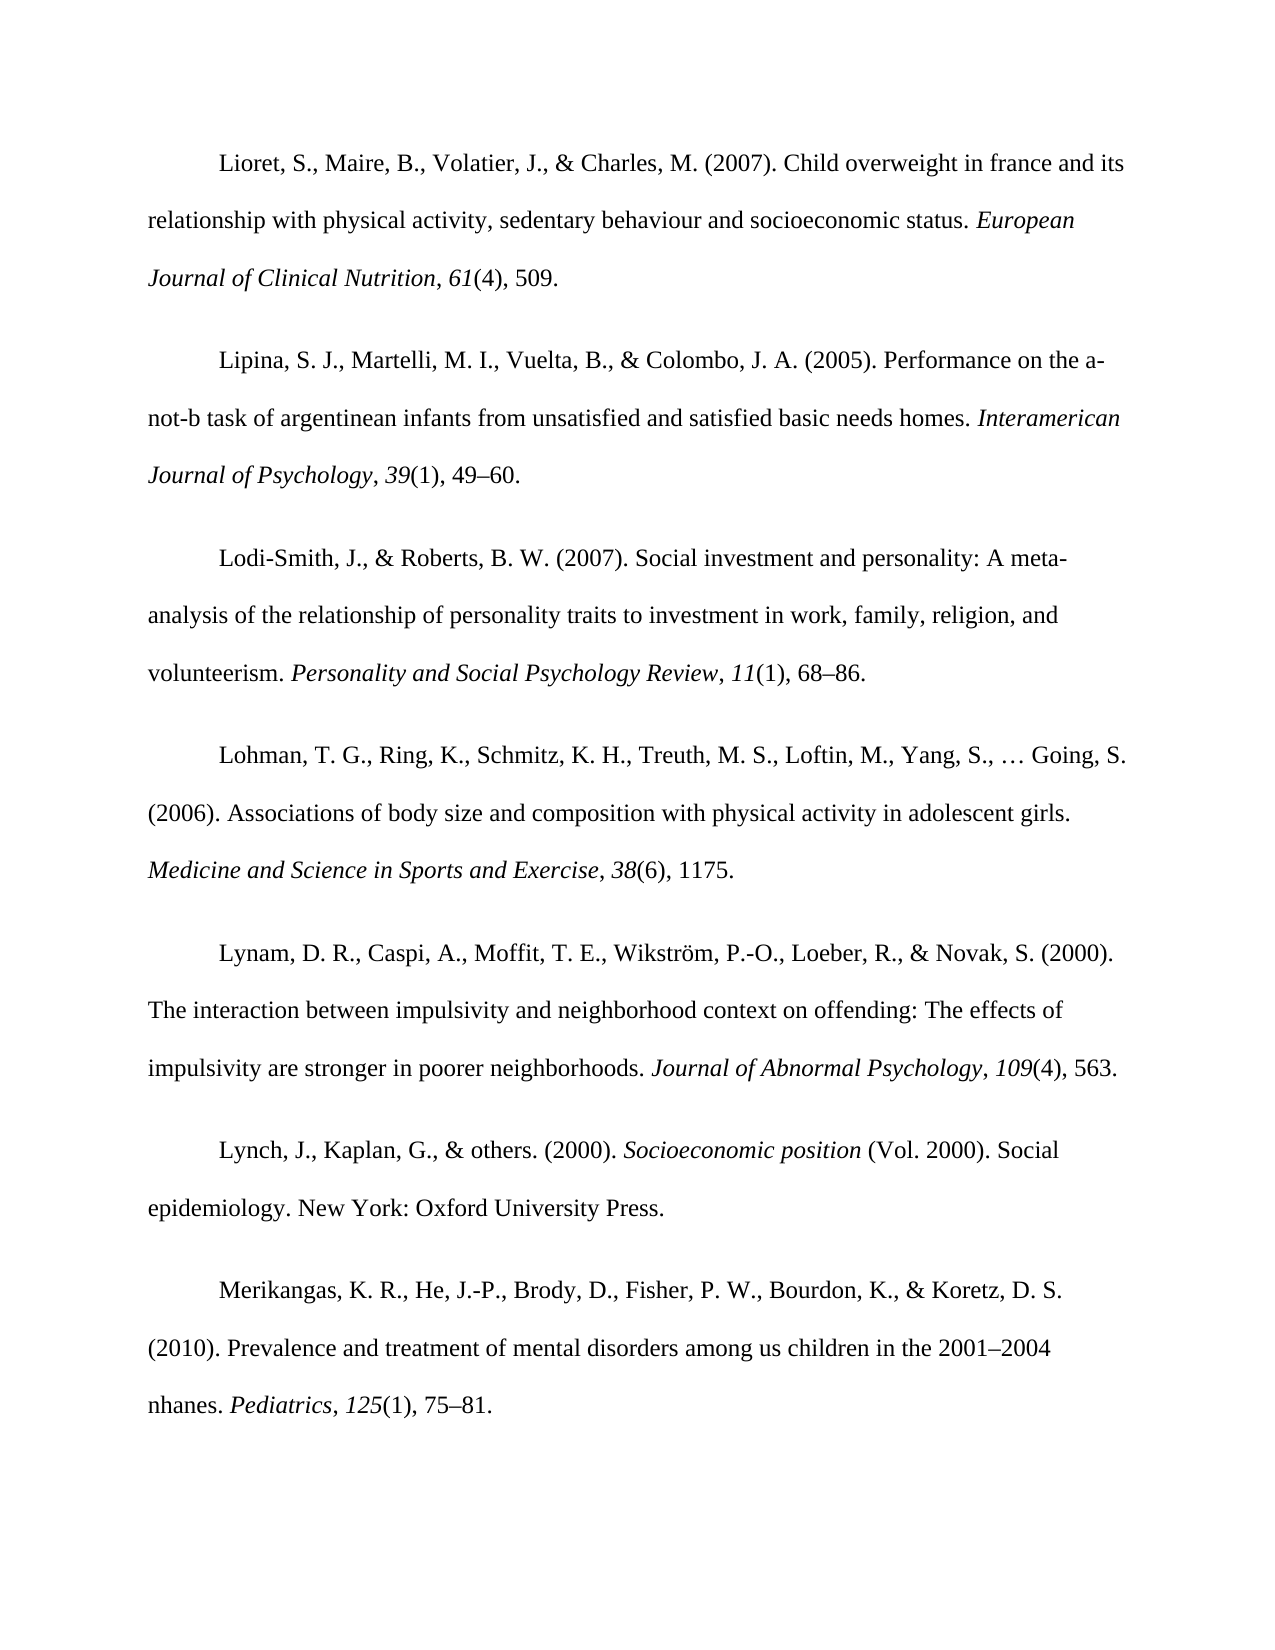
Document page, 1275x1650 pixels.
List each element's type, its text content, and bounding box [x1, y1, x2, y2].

text Lioret, S., Maire, B., Volatier, J., & Charles, M. (2007). Child overweight in france and its relationship with physical activity, sedentary behaviour and socioeconomic status. European Journal of Clinical Nutrition, 61(4), 509. [148, 148, 1127, 291]
text Lodi-Smith, J., & Roberts, B. W. (2007). Social investment and personality: A meta-analysis of the relationship of personality traits to investment in work, family, religion, and volunteerism. Personality and Social Psychology Review, 11(1), 68–86. [148, 543, 1127, 686]
text Merikangas, K. R., He, J.-P., Brody, D., Fisher, P. W., Bourdon, K., & Koretz, D. S. (2010). Prevalence and treatment of mental disorders among us children in the 2001–2004 nhanes. Pediatrics, 125(1), 75–81. [148, 1275, 1127, 1419]
text Lipina, S. J., Martelli, M. I., Vuelta, B., & Colombo, J. A. (2005). Performance on the a-not-b task of argentinean infants from unsatisfied and satisfied basic needs homes. Interamerican Journal of Psychology, 39(1), 49–60. [148, 345, 1127, 489]
text Lynch, J., Kaplan, G., & others. (2000). Socioeconomic position (Vol. 2000). Social epidemiology. New York: Oxford University Press. [148, 1135, 1127, 1221]
text Lynam, D. R., Caspi, A., Moffit, T. E., Wikström, P.-O., Loeber, R., & Novak, S. (2000). The interaction between impulsivity and neighborhood context on offending: The effects of impulsivity are stronger in poorer neighborhoods. Journal of Abnormal Psychology, 109(4), 563. [148, 938, 1127, 1081]
text Lohman, T. G., Ring, K., Schmitz, K. H., Treuth, M. S., Loftin, M., Yang, S., … Going, S. (2006). Associations of body size and composition with physical activity in adolescent girls. Medicine and Science in Sports and Exercise, 38(6), 1175. [148, 740, 1127, 884]
